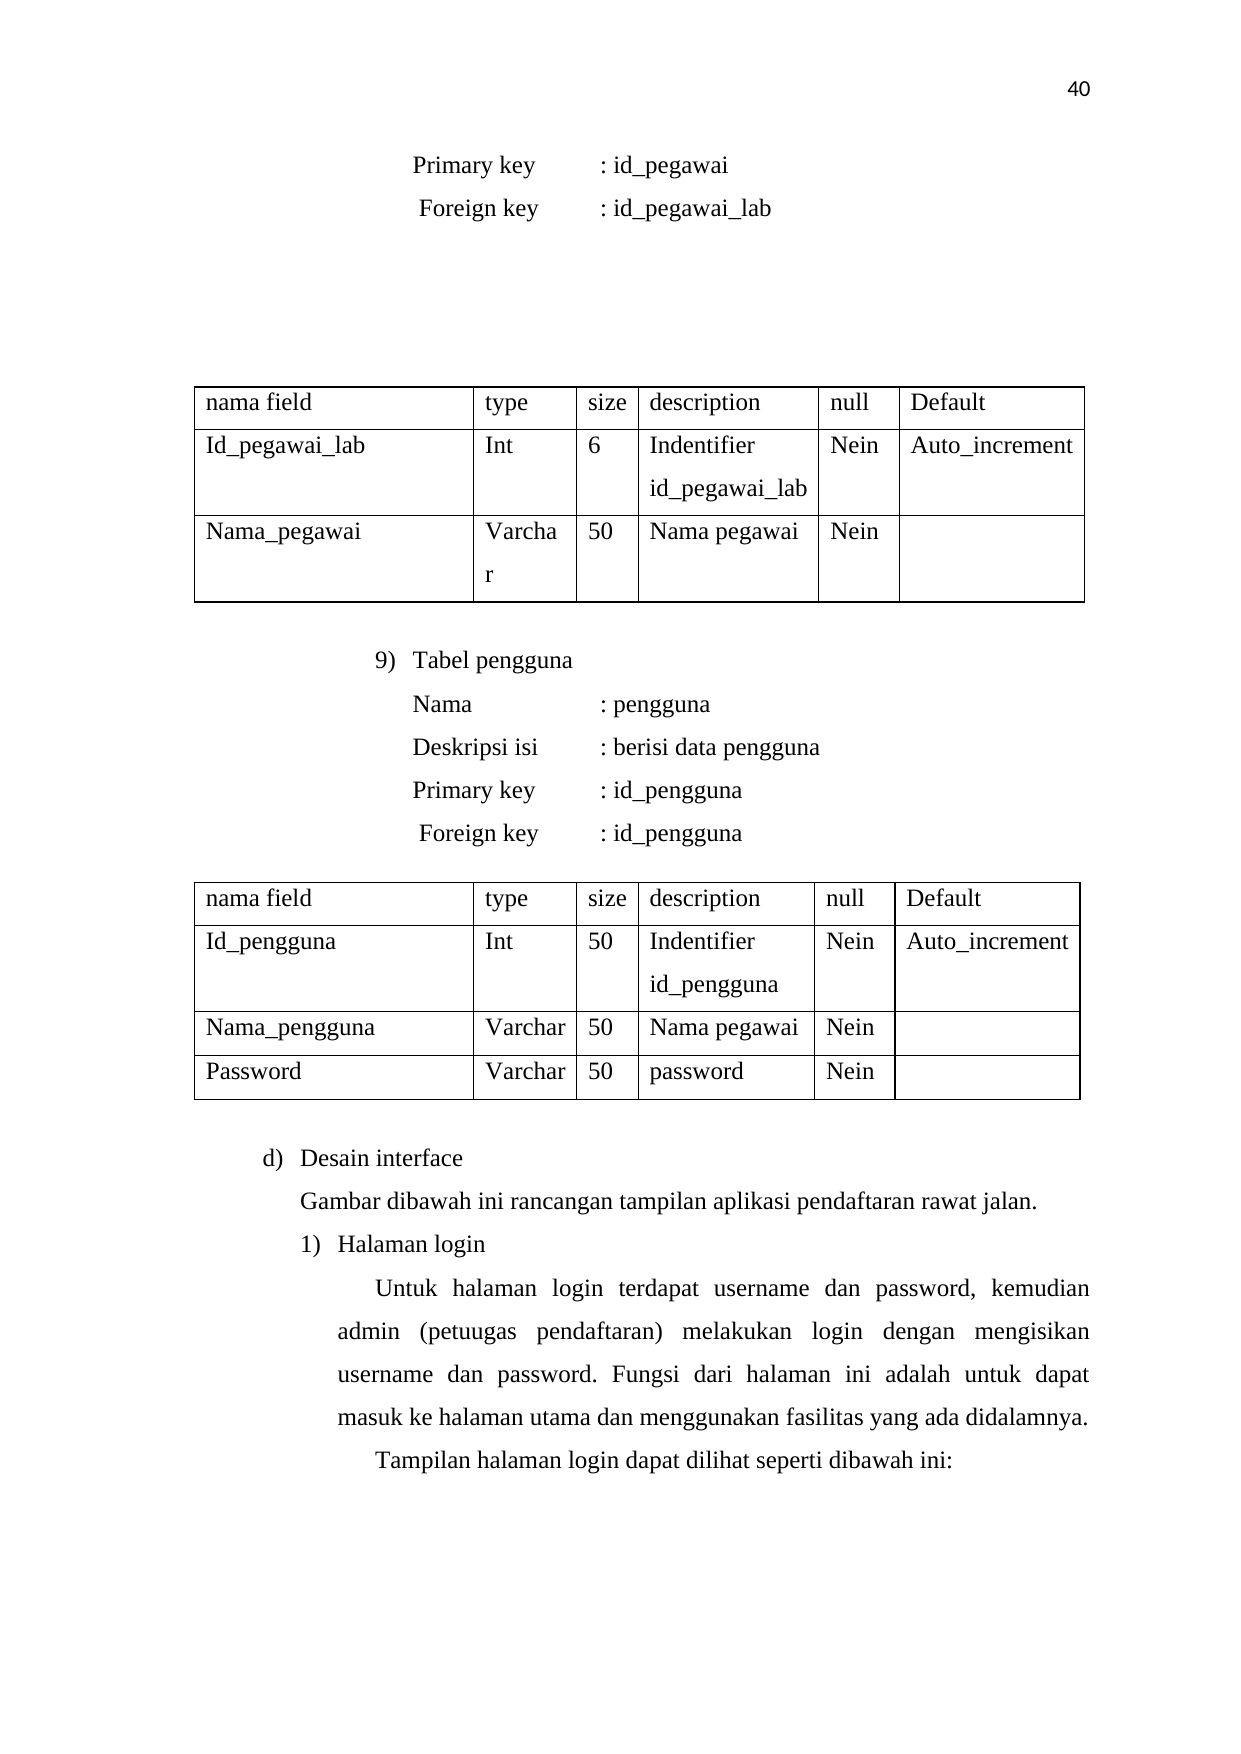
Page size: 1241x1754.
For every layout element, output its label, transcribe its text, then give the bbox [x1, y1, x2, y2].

table_cell Id_pengguna [195, 926, 473, 1011]
table_header size [577, 388, 638, 429]
table_cell 50 [577, 516, 638, 601]
table_cell Auto_increment [896, 926, 1079, 1011]
table_header null [815, 883, 894, 925]
list Halaman login [300, 1229, 1090, 1258]
table_cell Nein [815, 1056, 894, 1099]
table_cell Nein [815, 1012, 894, 1055]
table_cell 50 [577, 1056, 638, 1099]
table_cell 50 [577, 1012, 638, 1055]
table_cell Id_pegawai_lab [195, 430, 473, 515]
table_cell Nama pegawai [639, 1012, 814, 1055]
table_cell Password [195, 1056, 473, 1099]
list Tabel pengguna [375, 646, 1090, 674]
table_header nama field [195, 883, 473, 925]
table_cell Indentifier id_pegawai_lab [639, 430, 818, 515]
table_cell Varchar [474, 1056, 576, 1099]
table_header type [474, 883, 576, 925]
table_cell Nein [819, 516, 899, 601]
table_header description [639, 883, 814, 925]
list Tampilan halaman login dapat dilihat seperti dibawah ini: [337, 1445, 1090, 1474]
table_cell Nama_pegawai [195, 516, 473, 601]
table_header nama field [195, 388, 473, 429]
table_cell [896, 1012, 1079, 1055]
table_cell Nama_pengguna [195, 1012, 473, 1055]
table_cell Int [474, 430, 576, 515]
table_header Default [900, 388, 1084, 429]
list Foreign key : id_pengguna [412, 818, 1090, 847]
table_header description [639, 388, 818, 429]
list Deskripsi isi : berisi data pengguna [412, 732, 1090, 761]
table_cell 50 [577, 926, 638, 1011]
table_cell [896, 1056, 1079, 1099]
list Primary key : id_pegawai [412, 150, 1090, 179]
list Gambar dibawah ini rancangan tampilan aplikasi pendaftaran rawat jalan. [300, 1186, 1090, 1215]
table_cell Indentifier id_pengguna [639, 926, 814, 1011]
table_cell 6 [577, 430, 638, 515]
table_cell Int [474, 926, 576, 1011]
list Nama : pengguna [412, 689, 1090, 717]
table_cell Nein [815, 926, 894, 1011]
list Foreign key : id_pegawai_lab [412, 193, 1090, 222]
table_cell Nama pegawai [639, 516, 818, 601]
table_cell [900, 516, 1084, 601]
table_cell Varchar [474, 516, 576, 601]
table_header Default [896, 883, 1079, 925]
list Desain interface [262, 1143, 1090, 1172]
table_header type [474, 388, 576, 429]
list Untuk halaman login terdapat username dan password, kemudian admin (petuugas pendaftaran) melakukan login dengan mengisikan username dan password. Fungsi dari halaman ini adalah untuk dapat masuk ke halaman utama dan menggunakan fasilitas yang ada didalamnya. [337, 1273, 1090, 1431]
table_cell Auto_increment [900, 430, 1084, 515]
table_cell Nein [819, 430, 899, 515]
list Primary key : id_pengguna [412, 775, 1090, 804]
table_header size [577, 883, 638, 925]
table_header null [819, 388, 899, 429]
table_cell password [639, 1056, 814, 1099]
table_cell Varchar [474, 1012, 576, 1055]
